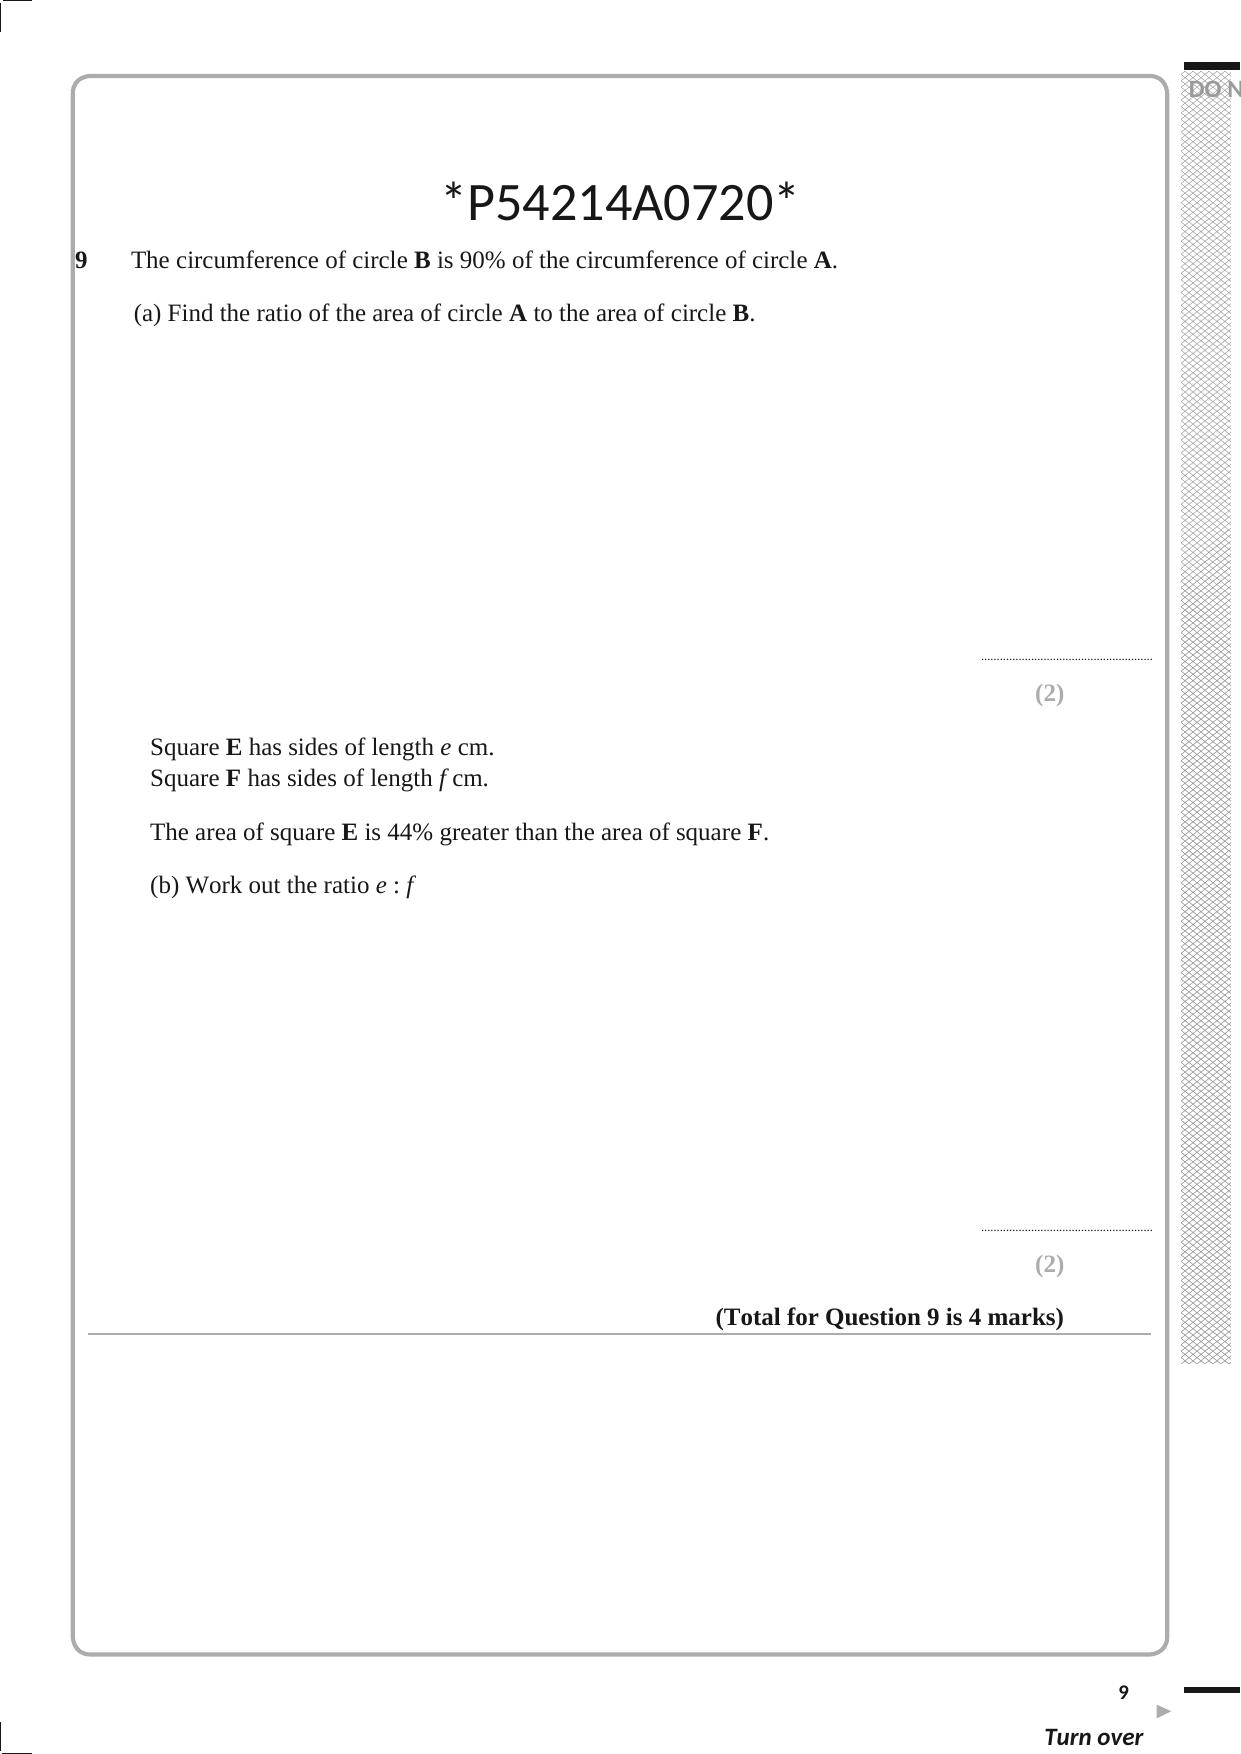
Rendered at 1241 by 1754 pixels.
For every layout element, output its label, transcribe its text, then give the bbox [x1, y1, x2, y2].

text (a) Find the ratio of the area of circle A to the area of circle B. [75, 298, 1152, 327]
text ....................................................... [75, 1220, 1153, 1234]
text 9 The circumference of circle B is 90% of the circumference of circle A. [75, 245, 1152, 274]
text The area of square E is 44% greater than the area of square F. (b) Work out the ratio e : f [87, 817, 783, 898]
text ....................................................... [75, 649, 1153, 663]
subtitle (2) [75, 678, 1064, 707]
text Square E has sides of length e cm. Square F has sides of length f cm. [87, 732, 541, 792]
picture [1181, 71, 1231, 1364]
subtitle *P54214A0720* [89, 168, 1152, 234]
subtitle (2) [75, 1249, 1064, 1277]
text (Total for Question 9 is 4 marks) [75, 1302, 1064, 1331]
